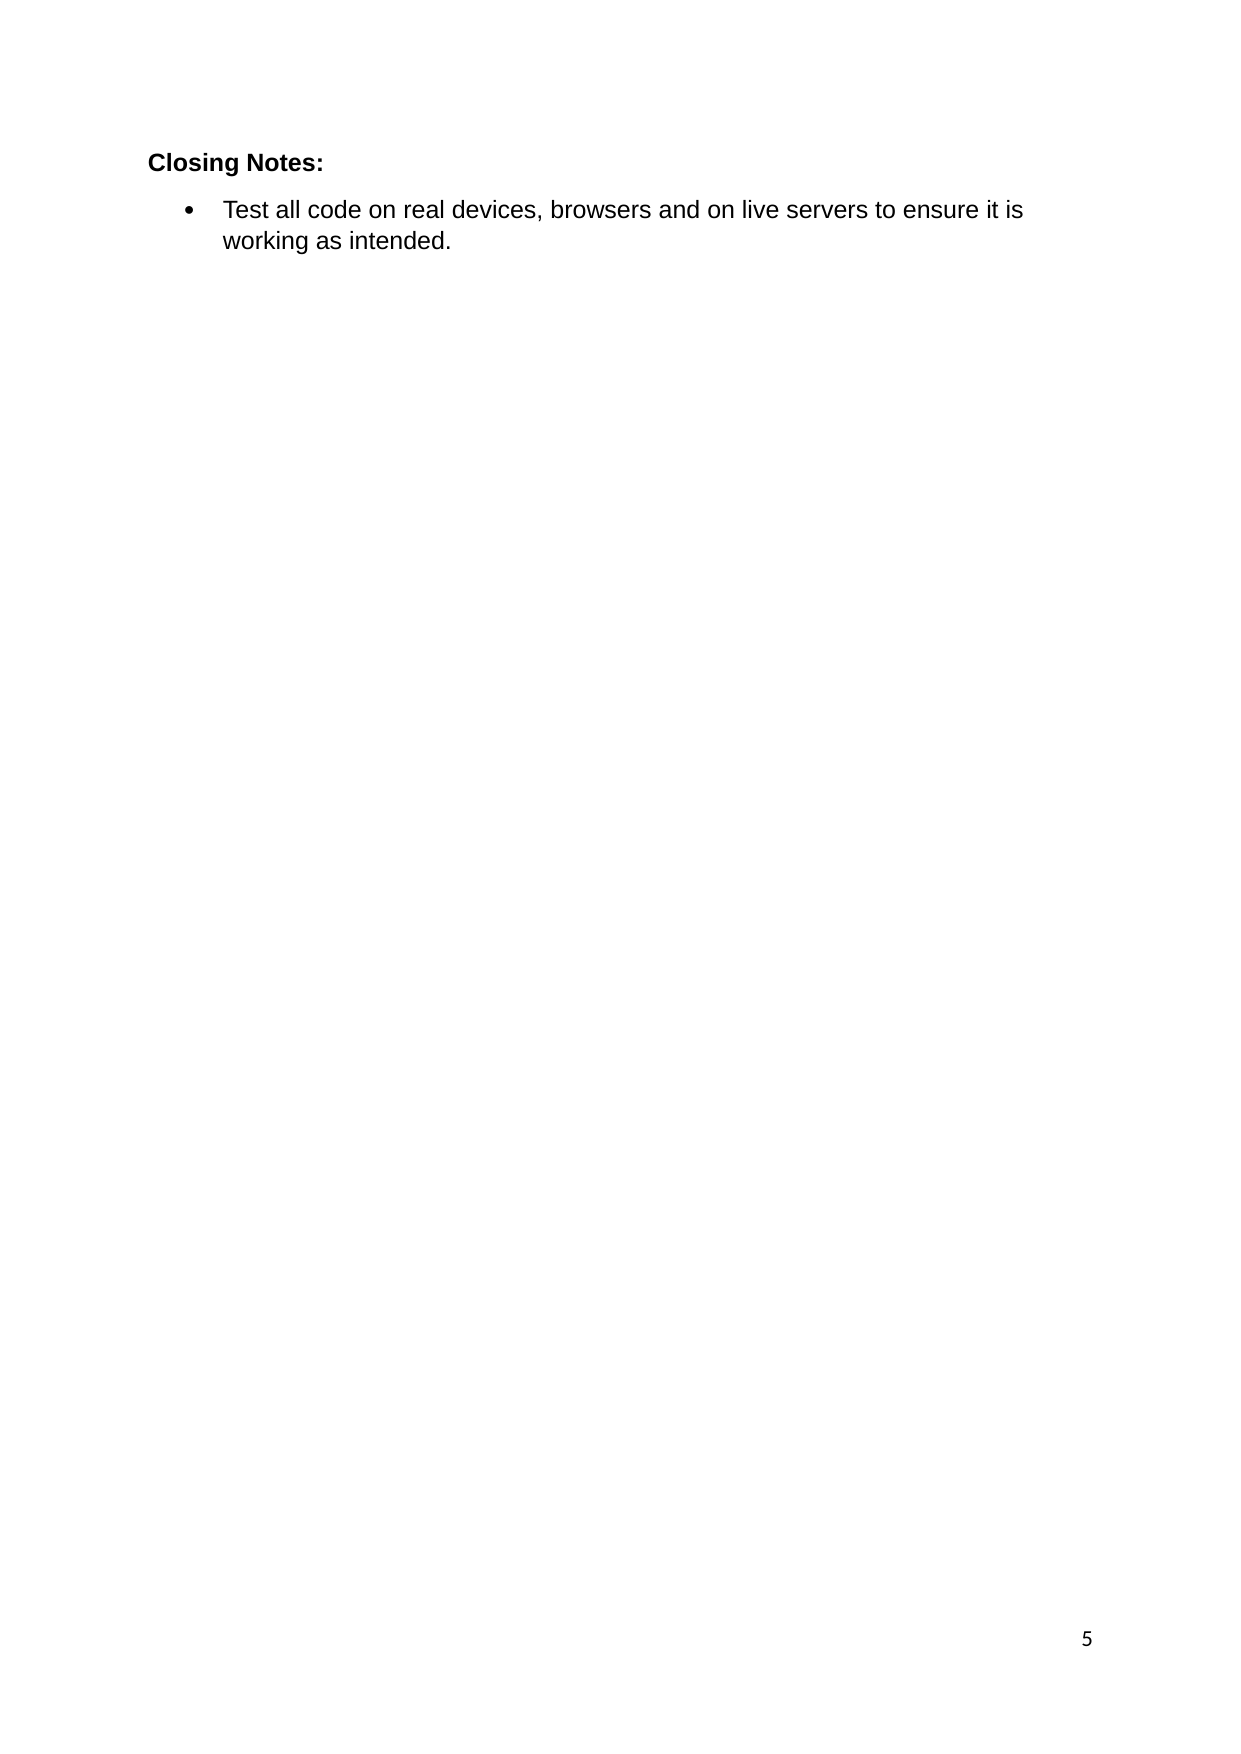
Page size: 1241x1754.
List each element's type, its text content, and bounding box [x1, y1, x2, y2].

list Test all code on real devices, browsers and on live servers to ensure it is working as intended. [185, 195, 1093, 254]
text Closing Notes: [148, 148, 1093, 176]
